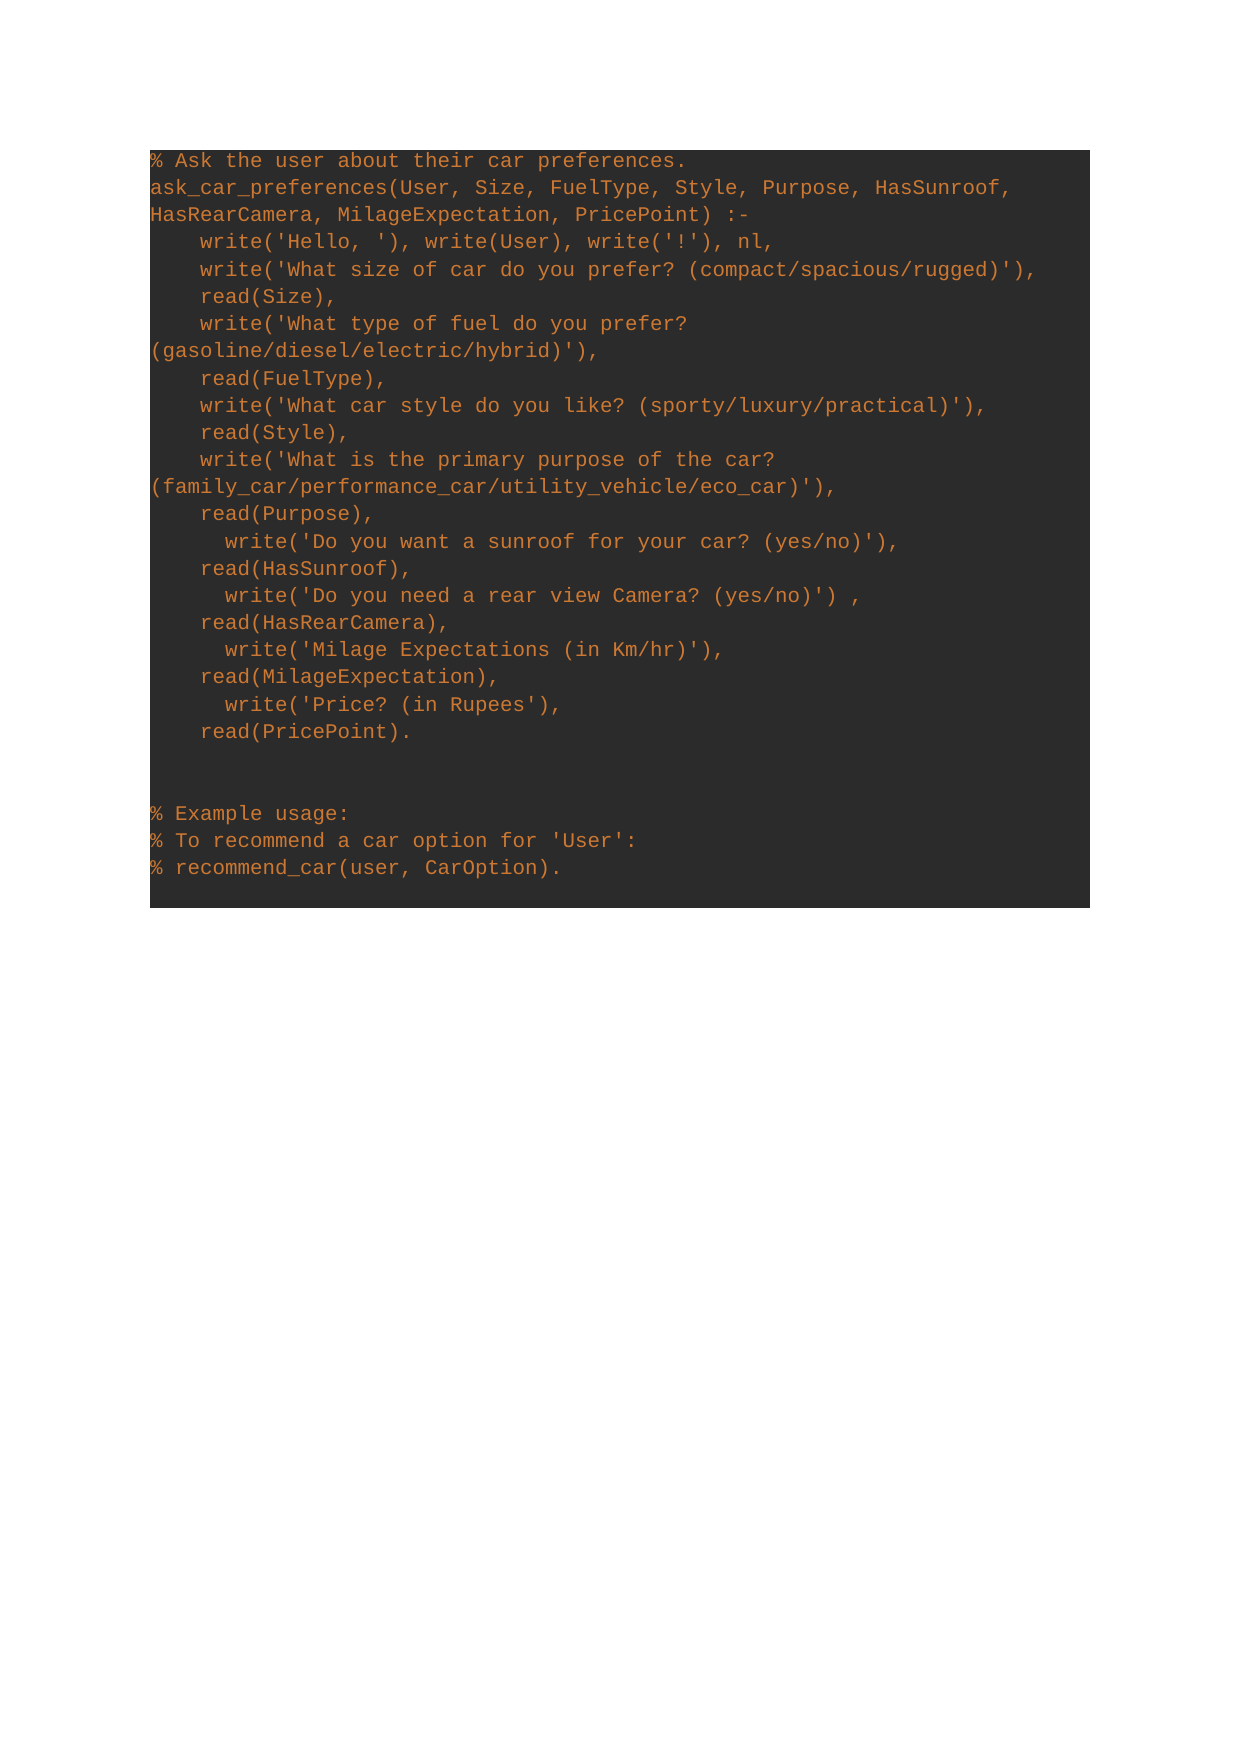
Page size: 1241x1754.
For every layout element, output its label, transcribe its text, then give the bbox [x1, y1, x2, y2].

text % Ask the user about their car preferences. [150, 150, 1090, 174]
text read(HasSunroof), [150, 558, 1090, 581]
text % recommend_car(user, CarOption). [150, 857, 1090, 881]
text read(PricePoint). [150, 721, 1090, 744]
text read(Style), [150, 422, 1090, 446]
text % Example usage: [150, 802, 1090, 826]
text write('Do you want a sunroof for your car? (yes/no)'), [150, 531, 1090, 554]
text read(FuelType), [150, 367, 1090, 391]
text write('What type of fuel do you prefer? (gasoline/diesel/electric/hybrid)'), [150, 313, 1090, 364]
text write('Price? (in Rupees'), [150, 694, 1090, 717]
text read(Purpose), [150, 503, 1090, 527]
text read(HasRearCamera), [150, 612, 1090, 636]
text write('Hello, '), write(User), write('!'), nl, [150, 232, 1090, 255]
text write('Milage Expectations (in Km/hr)'), [150, 639, 1090, 663]
text write('Do you need a rear view Camera? (yes/no)') , [150, 585, 1090, 609]
text ask_car_preferences(User, Size, FuelType, Style, Purpose, HasSunroof, HasRearCamera, MilageExpectation, PricePoint) :- [150, 177, 1090, 228]
text % To recommend a car option for 'User': [150, 830, 1090, 853]
text write('What size of car do you prefer? (compact/spacious/rugged)'), [150, 259, 1090, 282]
text read(Size), [150, 286, 1090, 309]
text write('What is the primary purpose of the car? (family_car/performance_car/utility_vehicle/eco_car)'), [150, 449, 1090, 500]
text read(MilageExpectation), [150, 667, 1090, 690]
text write('What car style do you like? (sporty/luxury/practical)'), [150, 395, 1090, 418]
